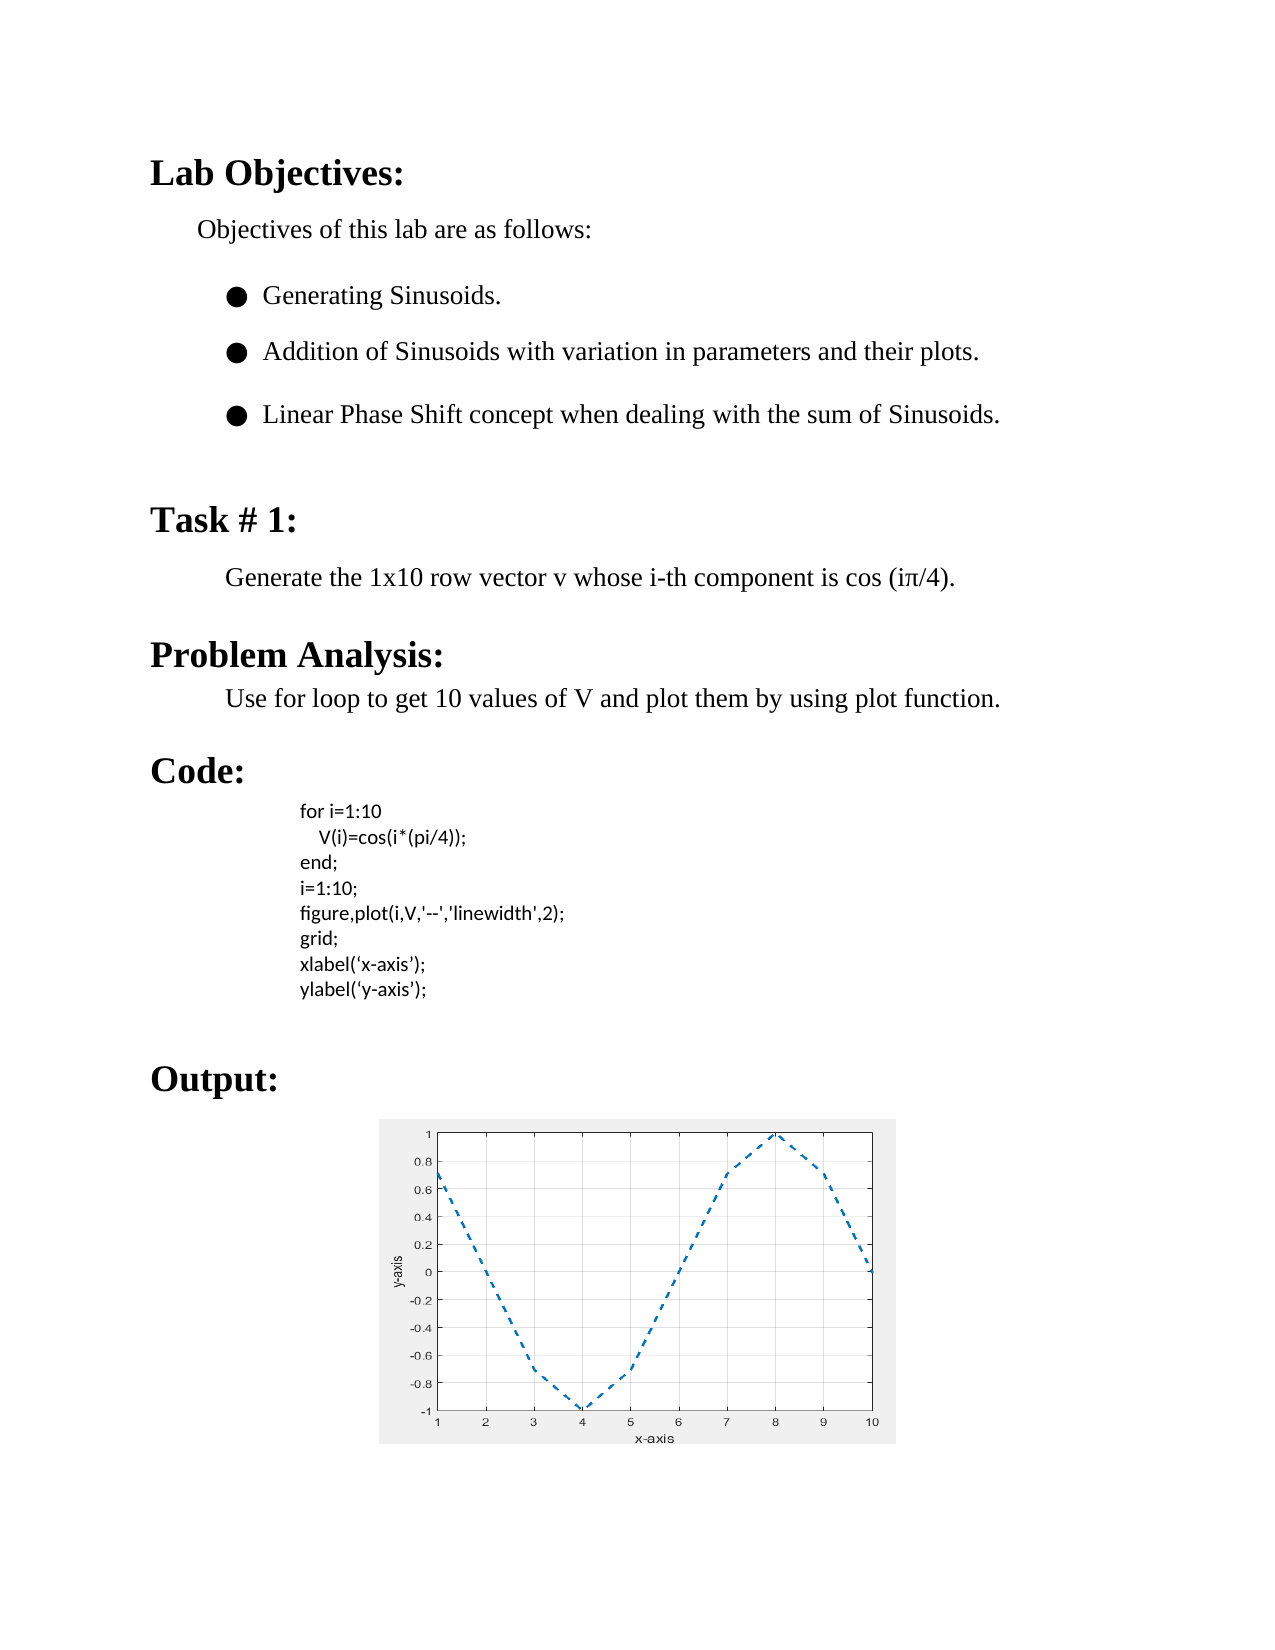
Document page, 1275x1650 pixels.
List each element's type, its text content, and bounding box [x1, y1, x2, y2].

text Lab Objectives: [150, 150, 1125, 193]
list Addition of Sinusoids with variation in parameters and their plots. [225, 320, 1125, 376]
text V(i)=cos(i*(pi/4)); [300, 824, 1125, 849]
text Objectives of this lab are as follows: [150, 213, 1125, 244]
text end; [300, 849, 1125, 875]
text Generate the 1x10 row vector v whose i‐th component is cos (iπ/4). [150, 561, 1125, 592]
text ylabel(‘y-axis’); [300, 976, 1125, 1002]
text figure,plot(i,V,'--','linewidth',2); [300, 900, 1125, 926]
text Task # 1: [150, 498, 1125, 541]
text grid; [300, 926, 1125, 951]
text Output: [150, 1056, 1125, 1099]
text Code: [150, 749, 1125, 792]
text xlabel(‘x-axis’); [300, 951, 1125, 976]
text i=1:10; [300, 875, 1125, 900]
text Use for loop to get 10 values of V and plot them by using plot function. [150, 682, 1125, 713]
text for i=1:10 [300, 798, 1125, 824]
list Generating Sinusoids. [225, 264, 1125, 320]
picture [378, 1119, 897, 1444]
text Problem Analysis: [150, 632, 1125, 676]
list Linear Phase Shift concept when dealing with the sum of Sinusoids. [225, 384, 1125, 439]
